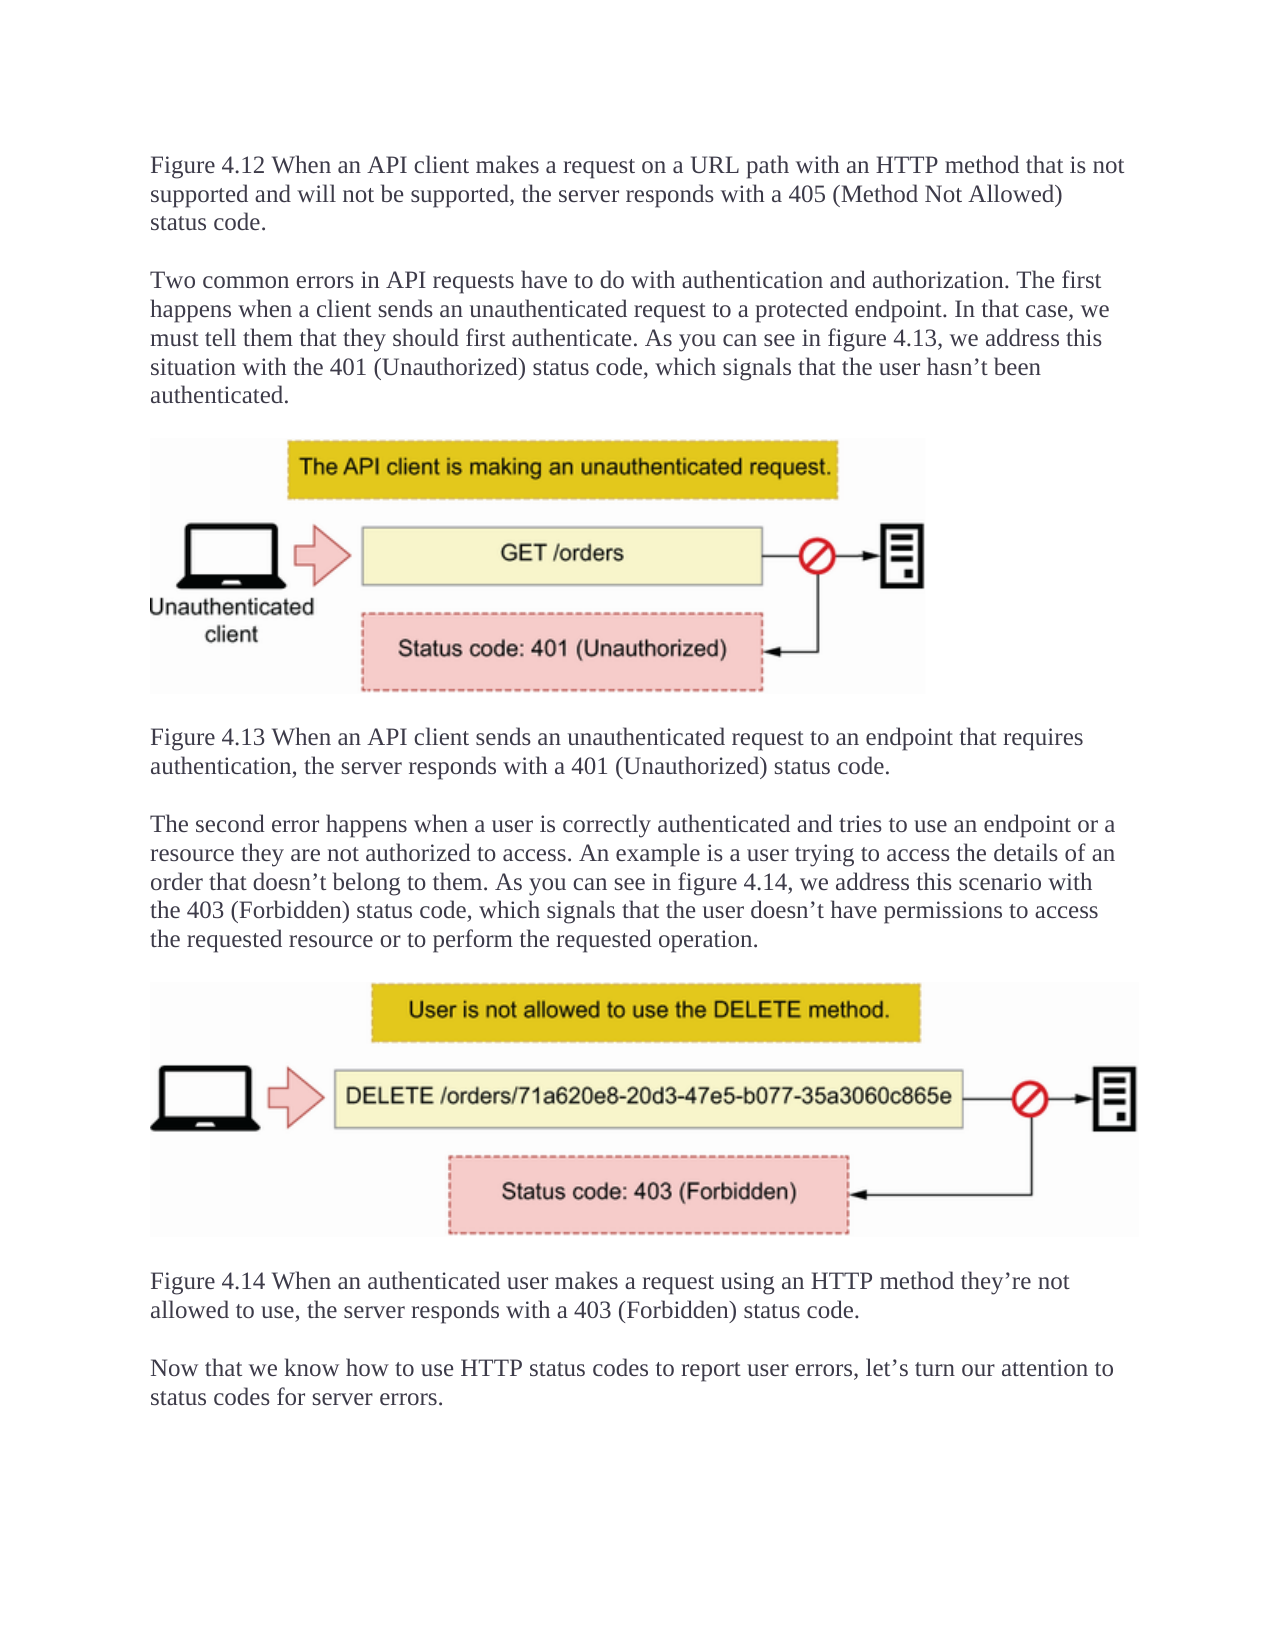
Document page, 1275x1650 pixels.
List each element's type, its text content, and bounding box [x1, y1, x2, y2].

picture [150, 982, 1139, 1237]
text Figure 4.12 When an API client makes a request on a URL path with an HTTP method that is not supported and will not be supported, the server responds with a 405 (Method Not Allowed) status code. [150, 150, 1125, 236]
text Figure 4.14 When an authenticated user makes a request using an HTTP method they’re not allowed to use, the server responds with a 403 (Forbidden) status code. [150, 1266, 1125, 1324]
text Now that we know how to use HTTP status codes to report user errors, let’s turn our attention to status codes for server errors. [150, 1353, 1125, 1410]
text Figure 4.13 When an API client sends an unauthenticated request to an endpoint that requires authentication, the server responds with a 401 (Unauthorized) status code. [150, 722, 1125, 780]
text The second error happens when a user is correctly authenticated and tries to use an endpoint or a resource they are not authorized to access. An example is a user trying to access the details of an order that doesn’t belong to them. As you can see in figure 4.14, we address this scenario with the 403 (Forbidden) status code, which signals that the user doesn’t have permissions to access the requested resource or to perform the requested operation. [150, 809, 1125, 953]
text Two common errors in API requests have to do with authentication and authorization. The first happens when a client sends an unauthenticated request to a protected endpoint. In that case, we must tell them that they should first authenticate. As you can see in figure 4.13, we address this situation with the 401 (Unauthorized) status code, which signals that the user hasn’t been authenticated. [150, 265, 1125, 409]
picture [150, 438, 926, 694]
